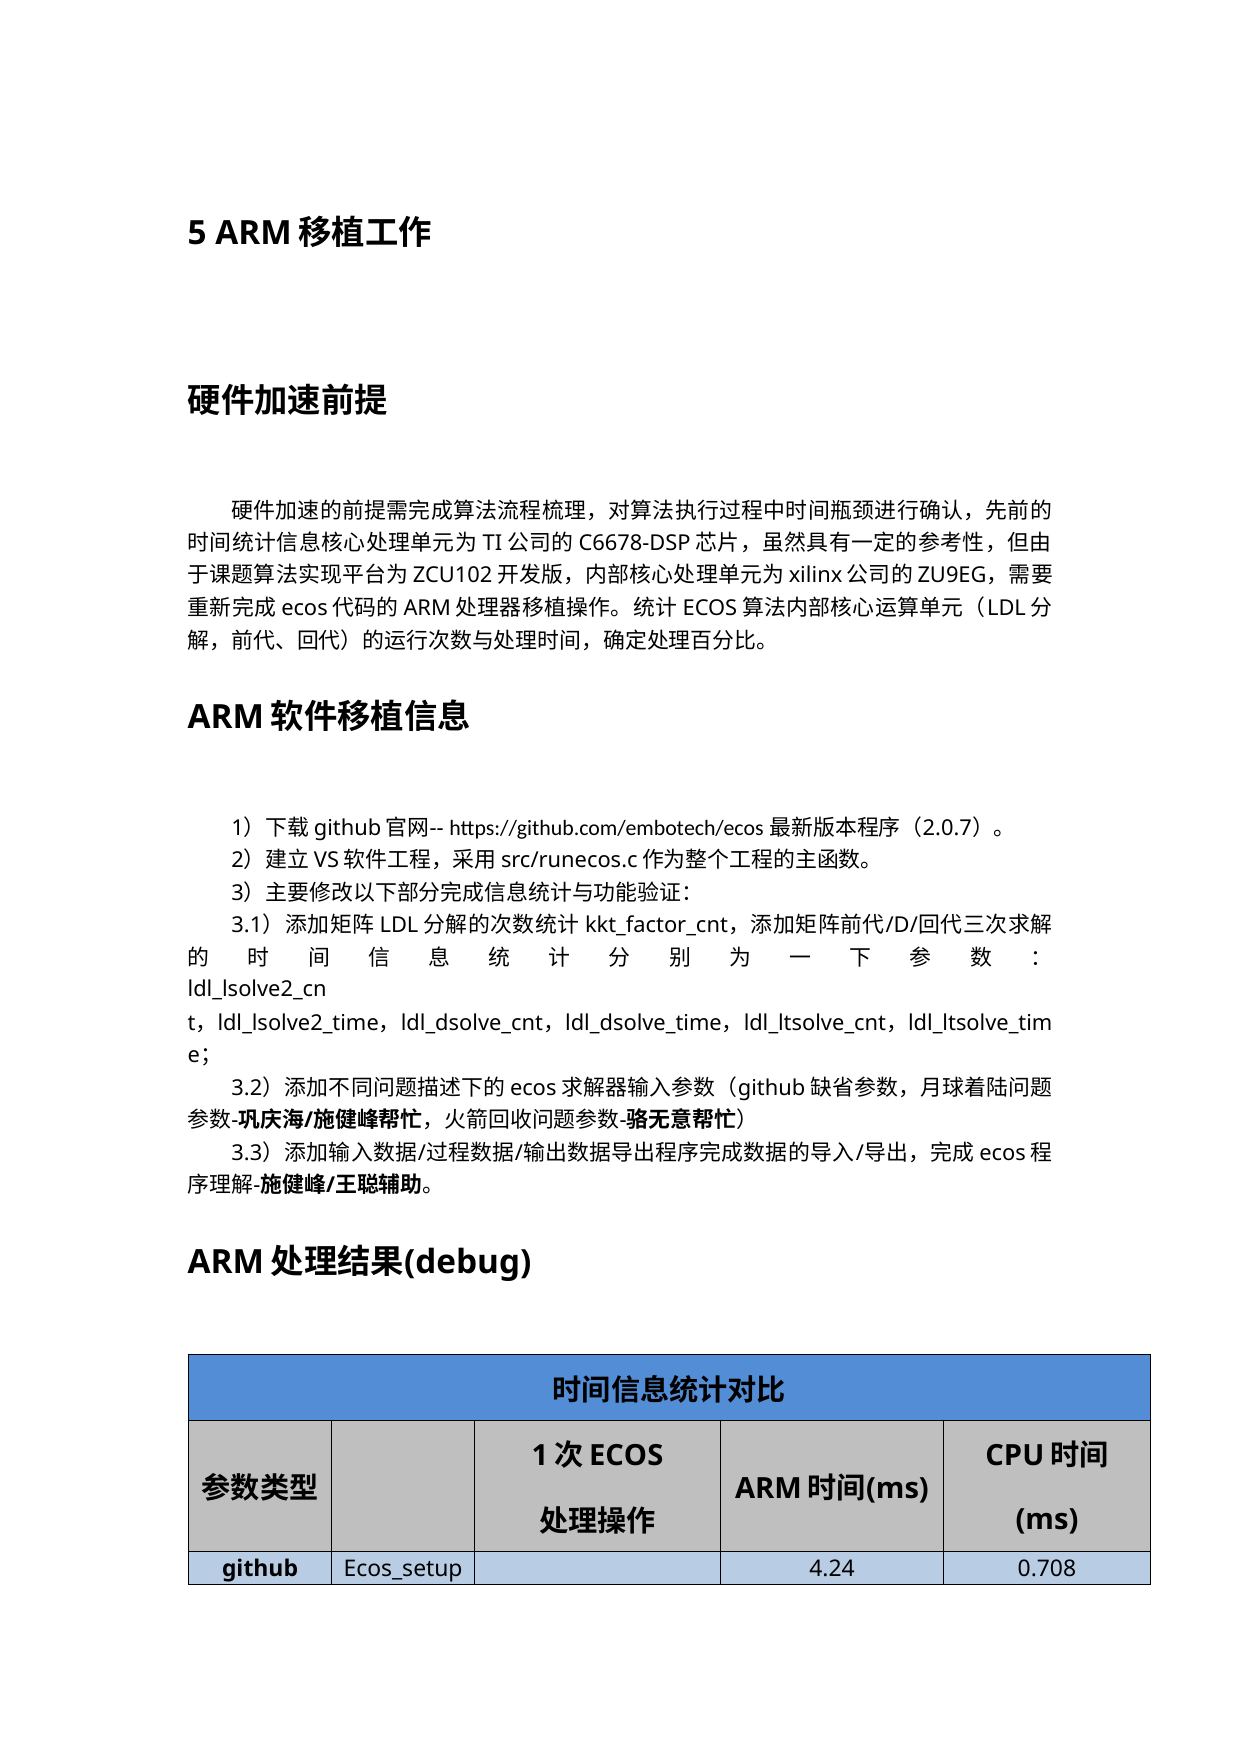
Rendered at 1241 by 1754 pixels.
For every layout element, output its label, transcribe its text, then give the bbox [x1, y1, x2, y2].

text 3.2）添加不同问题描述下的ecos求解器输入参数（github缺省参数，月球着陆问题参数-巩庆海/施健峰帮忙，火箭回收问题参数-骆无意帮忙） [187, 1069, 1053, 1134]
subtitle ARM软件移植信息 [187, 682, 1053, 747]
table_cell [475, 1552, 720, 1584]
text 3）主要修改以下部分完成信息统计与功能验证： [187, 874, 1053, 907]
subtitle 5 ARM移植工作 [187, 197, 1053, 262]
subtitle 硬件加速前提 [187, 365, 1053, 430]
table_cell 0.708 [944, 1552, 1150, 1584]
table_header 时间信息统计对比 [189, 1355, 1150, 1420]
table_cell [332, 1421, 474, 1551]
table_cell ARM时间(ms) [721, 1421, 943, 1551]
text 2）建立VS软件工程，采用src/runecos.c作为整个工程的主函数。 [187, 842, 1053, 874]
table_cell Ecos_setup [332, 1552, 474, 1584]
table_cell 参数类型 [189, 1421, 331, 1551]
table_cell 1次ECOS 处理操作 [475, 1421, 720, 1551]
text 3.3）添加输入数据/过程数据/输出数据导出程序完成数据的导入/导出，完成ecos程序理解-施健峰/王聪辅助。 [187, 1134, 1053, 1199]
text 硬件加速的前提需完成算法流程梳理，对算法执行过程中时间瓶颈进行确认，先前的时间统计信息核心处理单元为TI公司的C6678-DSP芯片，虽然具有一定的参考性，但由于课题算法实现平台为ZCU102开发版，内部核心处理单元为xilinx公司的ZU9EG，需要重新完成ecos代码的ARM处理器移植操作。统计ECOS算法内部核心运算单元（LDL分解，前代、回代）的运行次数与处理时间，确定处理百分比。 [187, 492, 1053, 655]
text 1）下载github官网-- https://github.com/embotech/ecos 最新版本程序（2.0.7）。 [187, 809, 1053, 842]
subtitle ARM处理结果(debug) [187, 1226, 1053, 1291]
table_cell github 缺省参数问题描述 [189, 1552, 331, 1584]
table_cell CPU时间(ms) [944, 1421, 1150, 1551]
text 3.1）添加矩阵LDL分解的次数统计kkt_factor_cnt，添加矩阵前代/D/回代三次求解的时间信息统计分别为一下参数：ldl_lsolve2_cnt，ldl_lsolve2_time，ldl_dsolve_cnt，ldl_dsolve_time，ldl_ltsolve_cnt，ldl_ltsolve_time； [187, 907, 1053, 1069]
table_cell 4.24 [721, 1552, 943, 1584]
